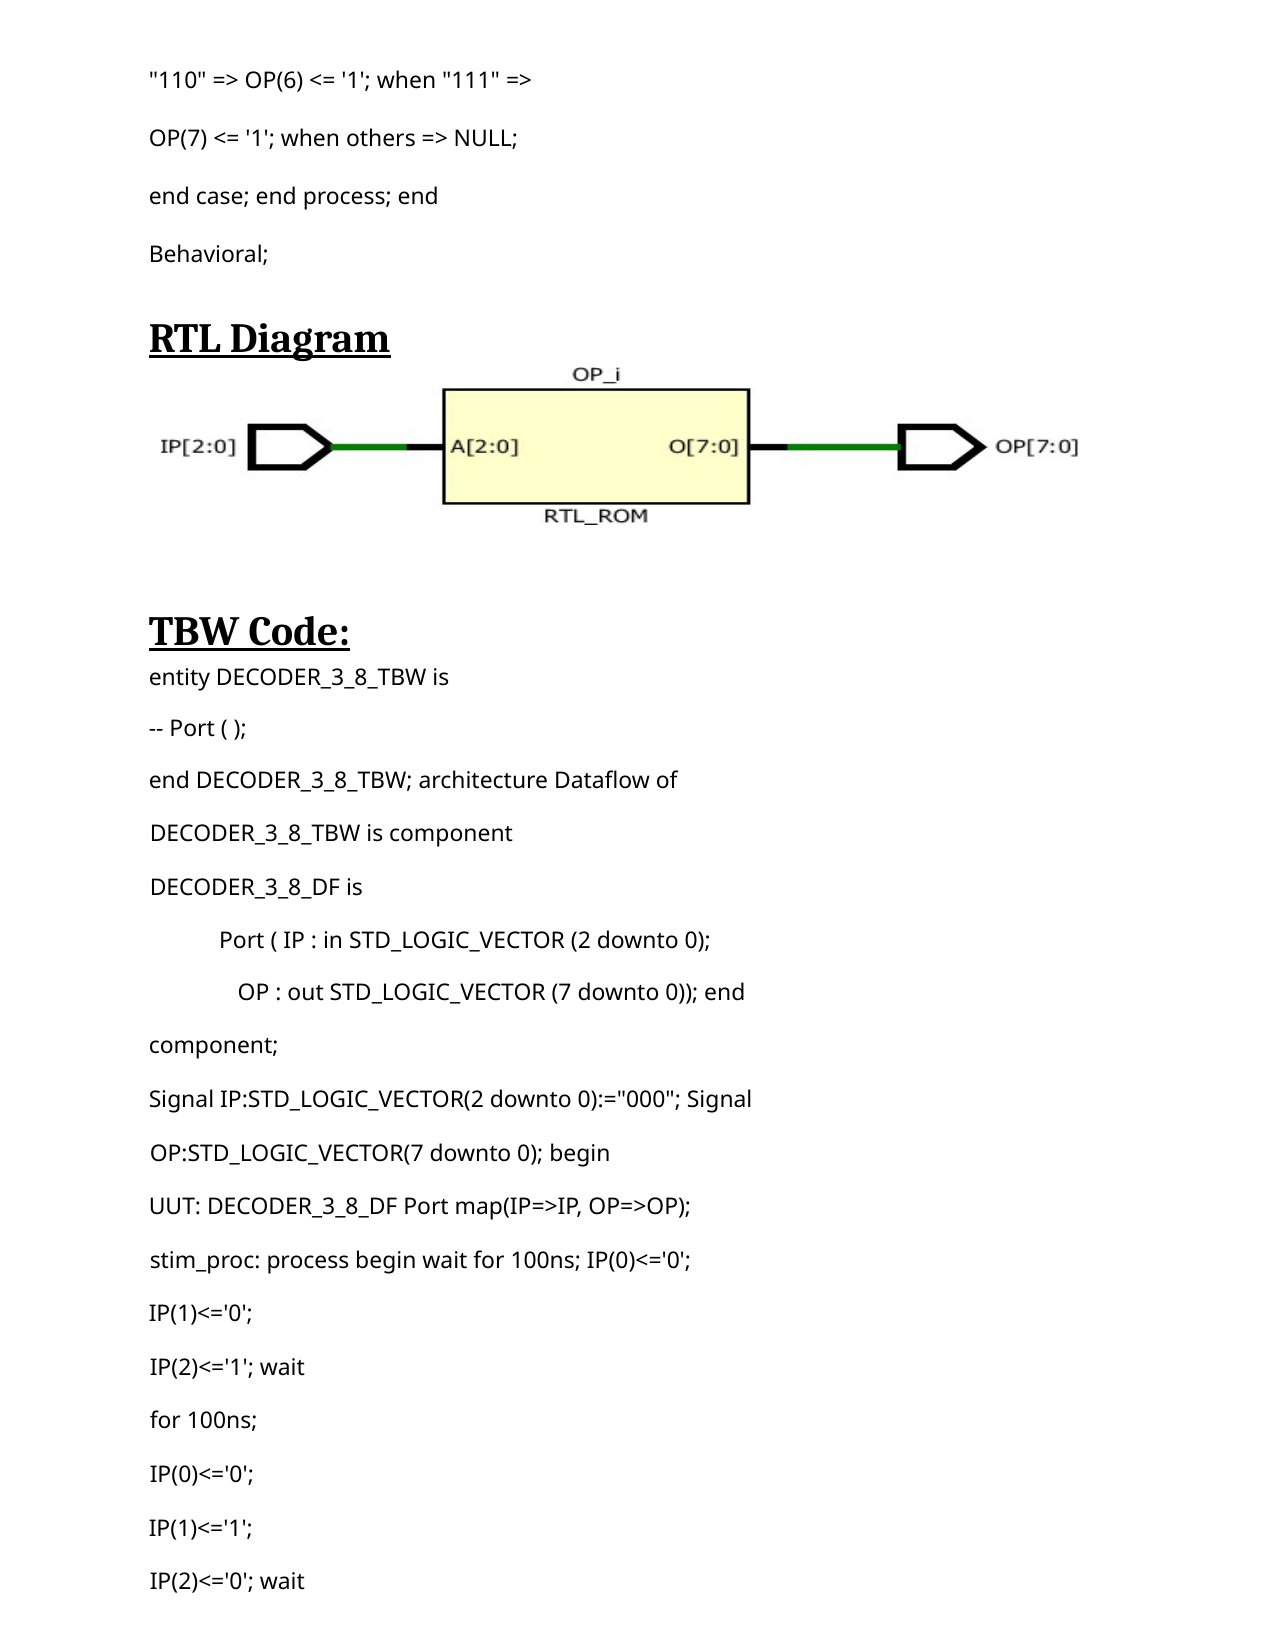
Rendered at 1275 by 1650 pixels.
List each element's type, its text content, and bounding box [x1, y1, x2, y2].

text -- Port ( ); [148, 712, 738, 743]
subtitle RTL Diagram [148, 314, 1133, 362]
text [148, 1511, 339, 1596]
text entity DECODER_3_8_TBW is [148, 661, 738, 692]
text end DECODER_3_8_TBW; architecture Dataflow of DECODER_3_8_TBW is component DECODER_3_8_DF is [148, 764, 701, 902]
text UUT: DECODER_3_8_DF Port map(IP=>IP, OP=>OP); stim_proc: process begin wait for 100ns; IP(0)<='0'; [148, 1190, 774, 1275]
text TBW Code: [148, 608, 1133, 656]
text IP(1)<='0'; IP(2)<='1'; wait for 100ns; IP(0)<='0'; [148, 1297, 339, 1489]
text OP : out STD_LOGIC_VECTOR (7 downto 0)); end component; [148, 976, 817, 1061]
text Port ( IP : in STD_LOGIC_VECTOR (2 downto 0); [112, 924, 817, 956]
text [148, 64, 560, 270]
text Signal IP:STD_LOGIC_VECTOR(2 downto 0):="000"; Signal OP:STD_LOGIC_VECTOR(7 downto 0); begin [148, 1083, 761, 1168]
picture [161, 367, 1079, 525]
